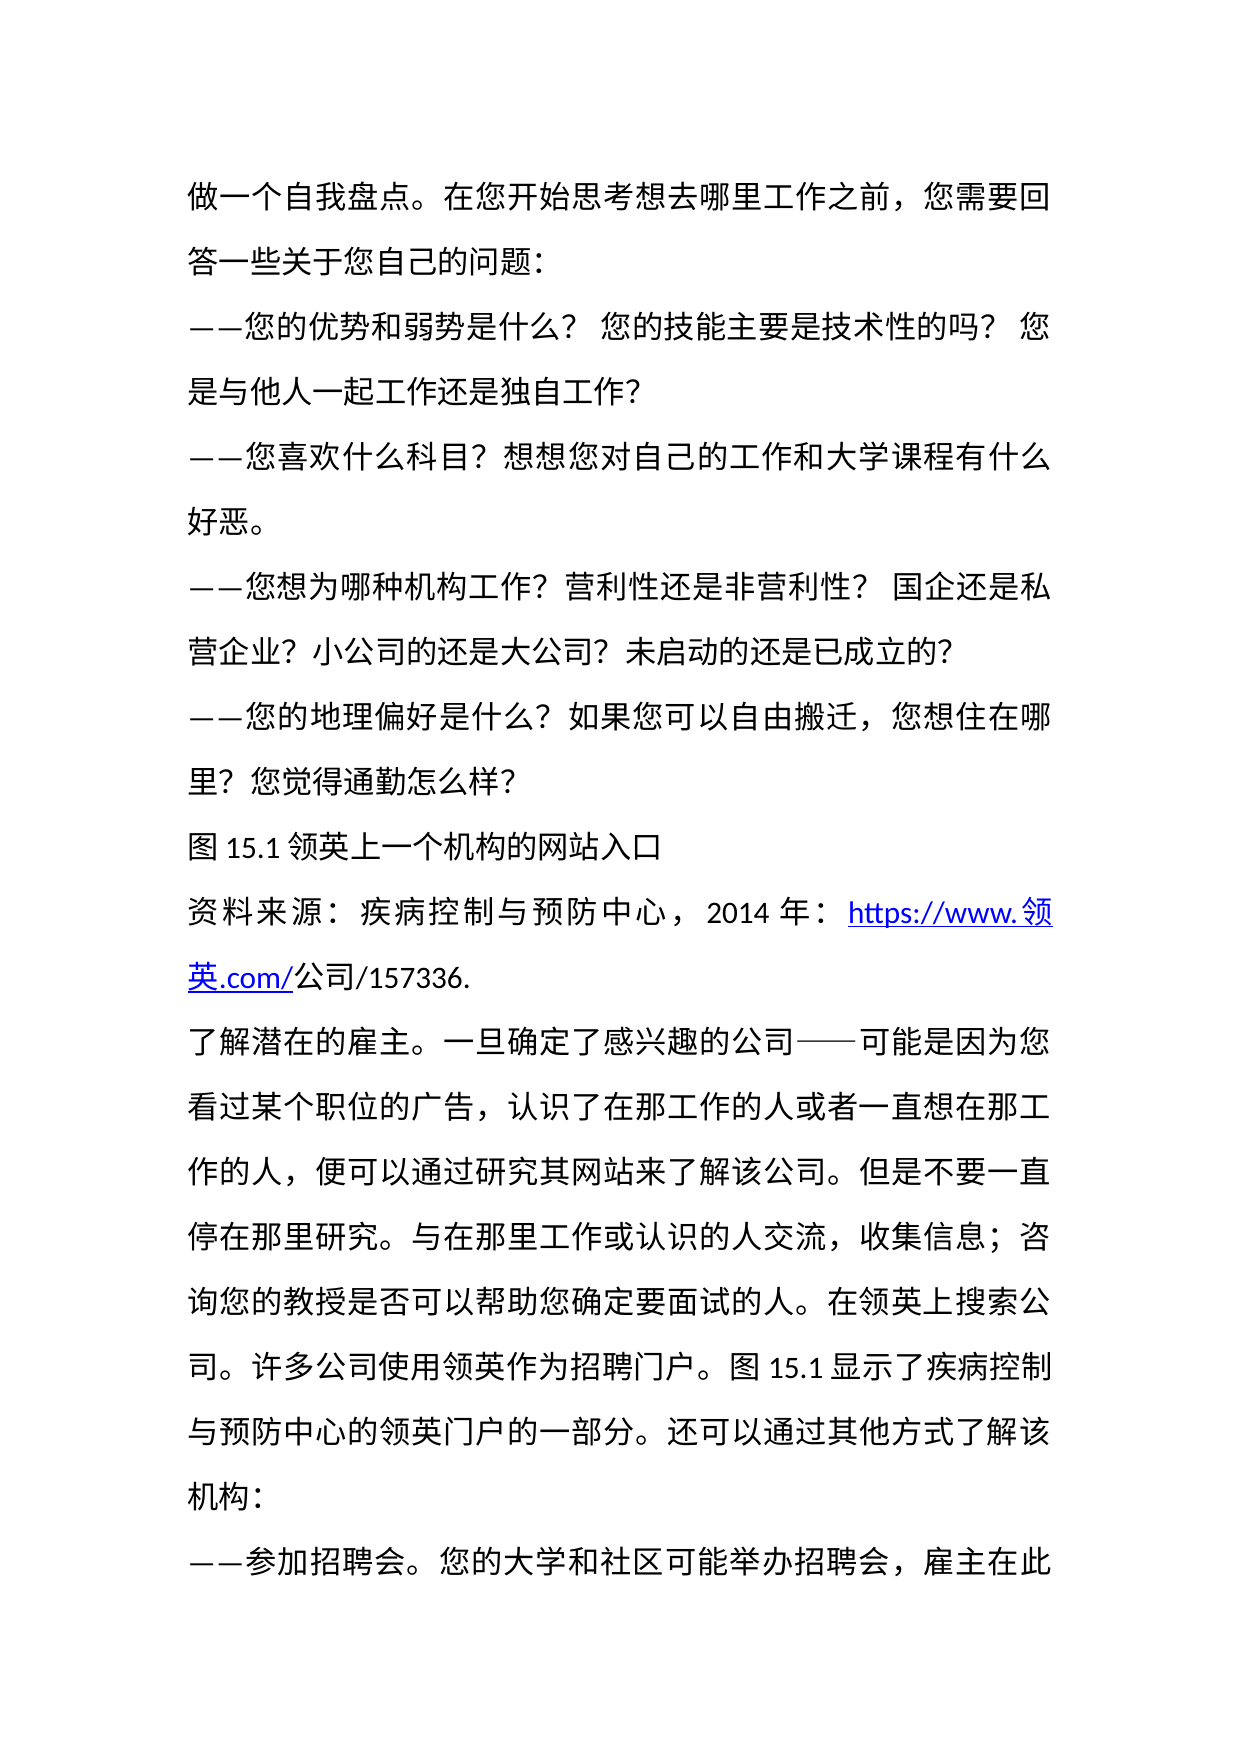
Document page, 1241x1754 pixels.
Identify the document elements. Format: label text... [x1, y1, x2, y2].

text ——您的优势和弱势是什么？ 您的技能主要是技术性的吗？ 您是与他人一起工作还是独自工作？ [187, 292, 1053, 422]
text 资料来源：疾病控制与预防中心，2014年：https://www.领英.com/公司/157336. [187, 877, 1053, 1007]
text ——您想为哪种机构工作？营利性还是非营利性？ 国企还是私营企业？小公司的还是大公司？未启动的还是已成立的？ [187, 552, 1053, 682]
text ——您喜欢什么科目？想想您对自己的工作和大学课程有什么好恶。 [187, 422, 1053, 552]
text ——您的地理偏好是什么？如果您可以自由搬迁，您想住在哪里？您觉得通勤怎么样？ [187, 682, 1053, 812]
text 图15.1 领英上一个机构的网站入口 [187, 812, 1053, 877]
text 了解潜在的雇主。一旦确定了感兴趣的公司——可能是因为您看过某个职位的广告，认识了在那工作的人或者一直想在那工作的人，便可以通过研究其网站来了解该公司。但是不要一直停在那里研究。与在那里工作或认识的人交流，收集信息；咨询您的教授是否可以帮助您确定要面试的人。在领英上搜索公司。许多公司使用领英作为招聘门户。图15.1显示了疾病控制与预防中心的领英门户的一部分。还可以通过其他方式了解该机构： [187, 1007, 1053, 1527]
text 做一个自我盘点。在您开始思考想去哪里工作之前，您需要回答一些关于您自己的问题： [187, 162, 1053, 292]
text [187, 1527, 1053, 1592]
